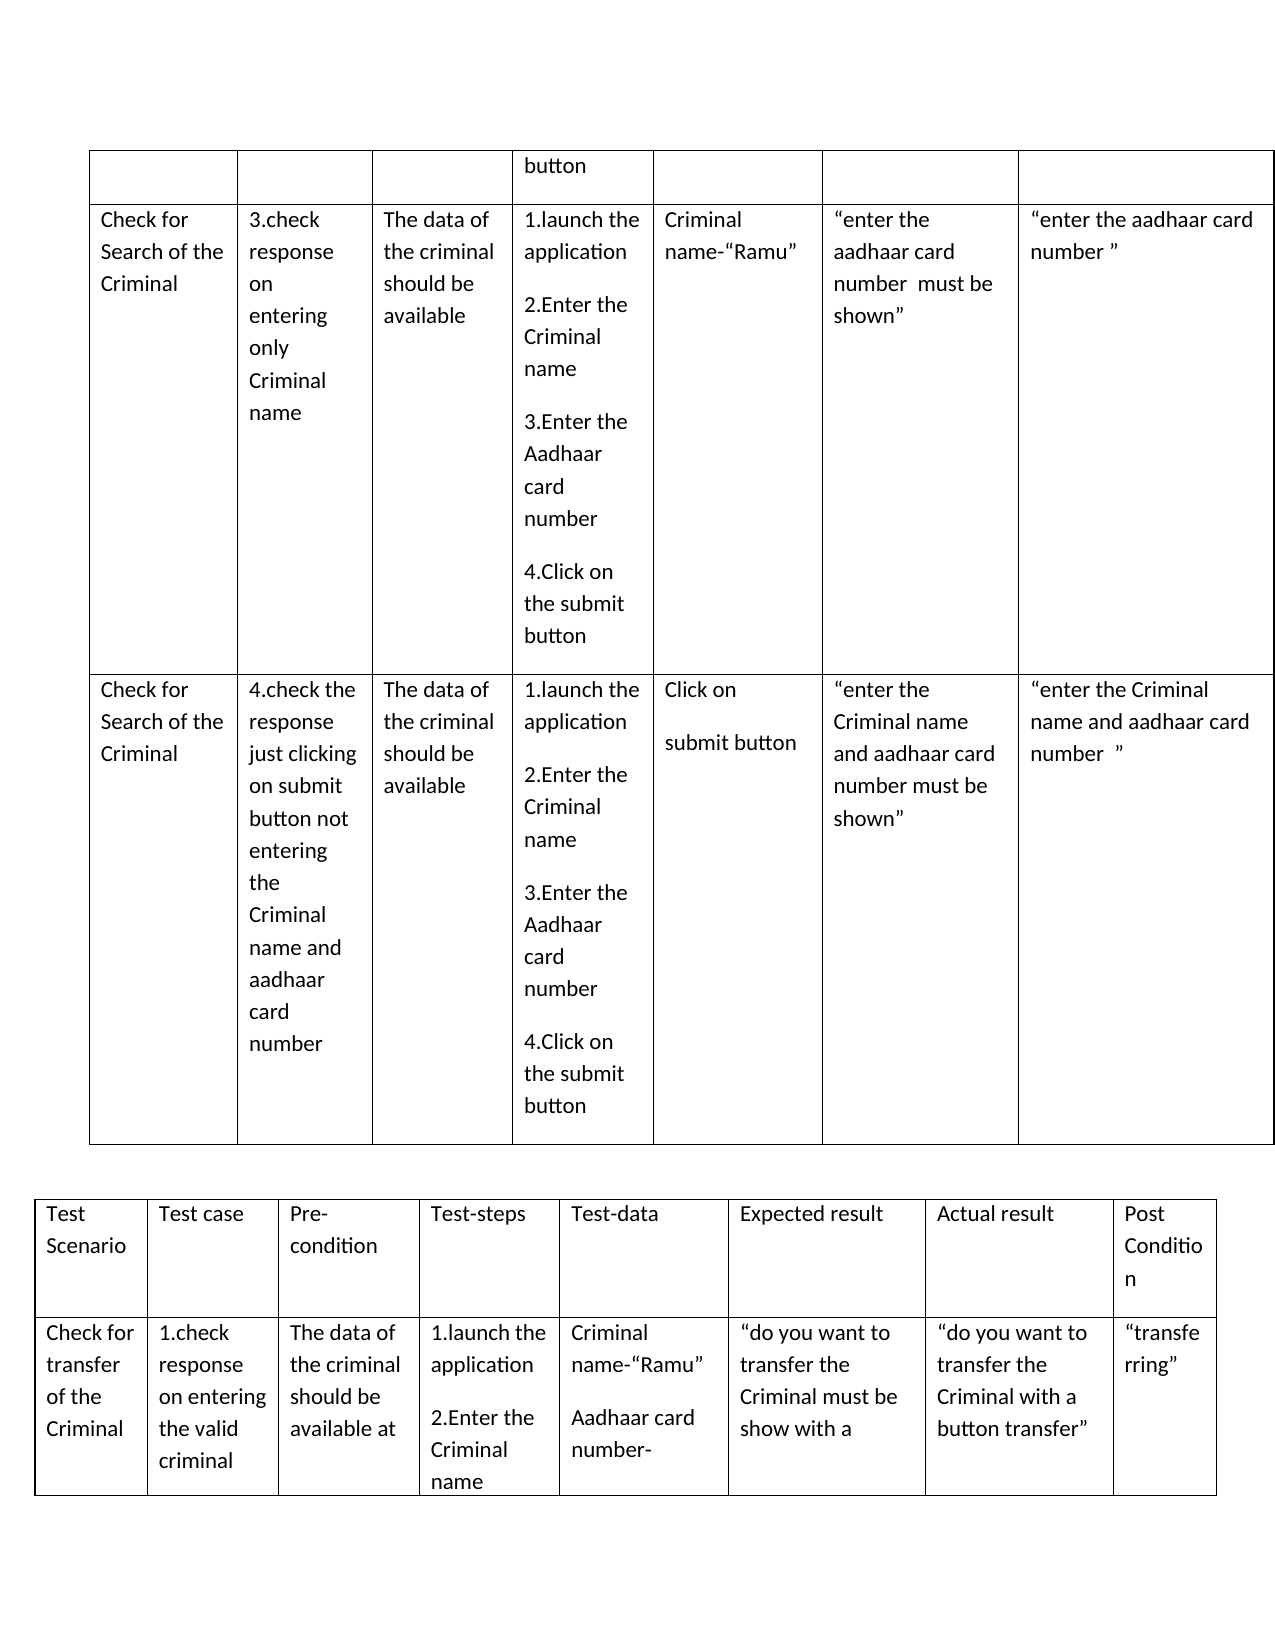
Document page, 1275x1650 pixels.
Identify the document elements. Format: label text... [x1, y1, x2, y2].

table_header Actual result [926, 1200, 1113, 1317]
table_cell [373, 151, 512, 204]
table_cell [513, 151, 653, 204]
table_cell 4.check the response just clicking on submit button not entering the Criminal name and aadhaar card number [238, 675, 372, 1144]
table_header Pre-condition [279, 1200, 419, 1317]
table_cell The data of the criminal should be available [373, 675, 512, 1144]
table_header Test-data [560, 1200, 728, 1317]
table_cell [36, 1318, 147, 1495]
table_header Test case [148, 1200, 278, 1317]
table_cell The data of the criminal should be available [373, 205, 512, 674]
table_cell “enter the Criminal name and aadhaar card number ” [1019, 675, 1273, 1144]
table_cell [90, 151, 237, 204]
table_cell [148, 1318, 278, 1495]
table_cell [654, 151, 822, 204]
table_cell “transferring” [1114, 1318, 1216, 1495]
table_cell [238, 151, 372, 204]
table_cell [729, 1318, 925, 1495]
table_cell Click on submit button [654, 675, 822, 1144]
table_cell “enter the aadhaar card number must be shown” [823, 205, 1018, 674]
table_cell “enter the Criminal name and aadhaar card number must be shown” [823, 675, 1018, 1144]
table_cell Criminal name-“Ramu” [654, 205, 822, 674]
table_header Test-steps [420, 1200, 559, 1317]
table_header Test Scenario [36, 1200, 147, 1317]
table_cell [279, 1318, 419, 1495]
table_cell 1.launch the application 2.Enter the Criminal name 3.Enter the Aadhaar card number 4.Click on the submit button [513, 675, 653, 1144]
table_cell “enter the aadhaar card number ” [1019, 205, 1273, 674]
table_cell Check for Search of the Criminal [90, 675, 237, 1144]
table_header Post Condition [1114, 1200, 1216, 1317]
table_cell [926, 1318, 1113, 1495]
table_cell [1019, 151, 1273, 204]
table_cell Check for Search of the Criminal [90, 205, 237, 674]
table_cell 1.launch the application 2.Enter the Criminal name 3.Enter the Aadhaar card number 4.Click on the submit button [513, 205, 653, 674]
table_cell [560, 1318, 728, 1495]
table_header Expected result [729, 1200, 925, 1317]
table_cell 3.check response on entering only Criminal name [238, 205, 372, 674]
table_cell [823, 151, 1018, 204]
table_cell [420, 1318, 559, 1495]
